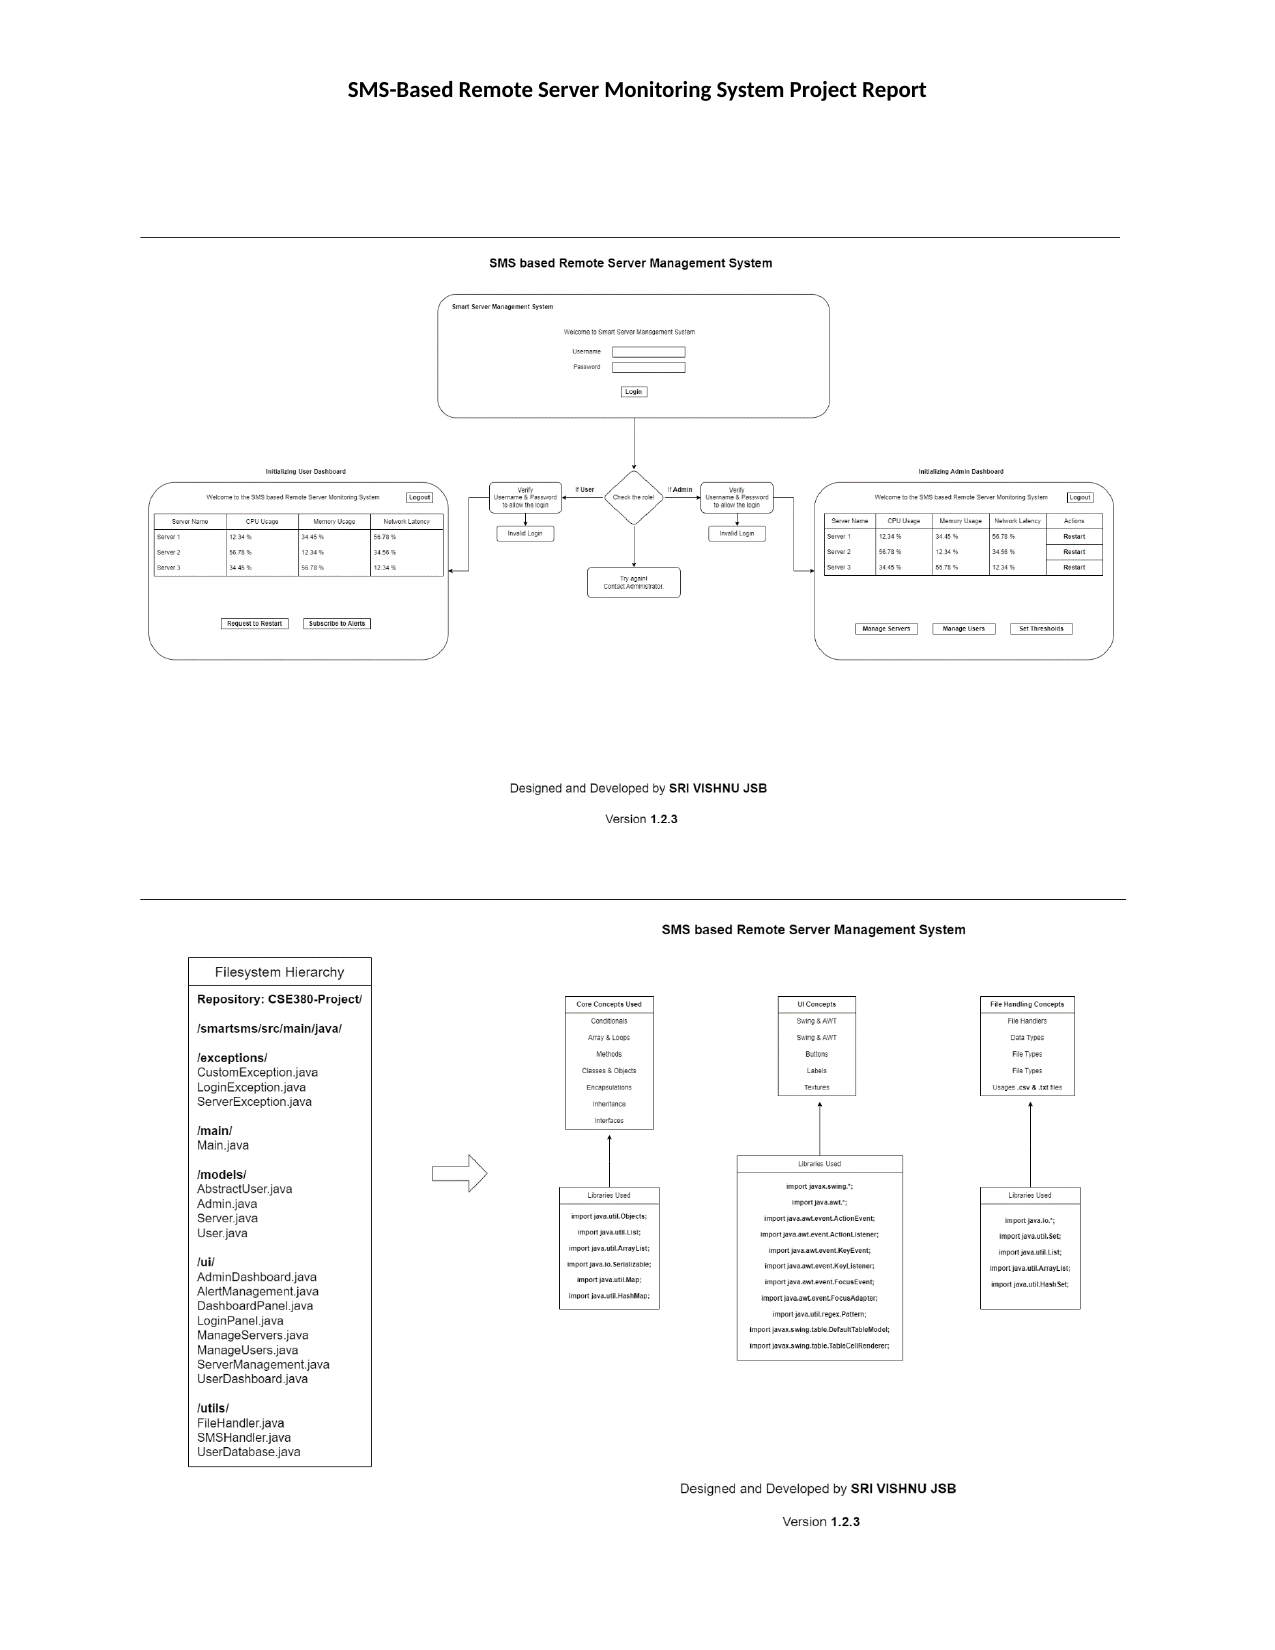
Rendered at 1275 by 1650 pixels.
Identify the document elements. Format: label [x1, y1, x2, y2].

picture [138, 237, 1120, 838]
picture [138, 899, 1126, 1543]
